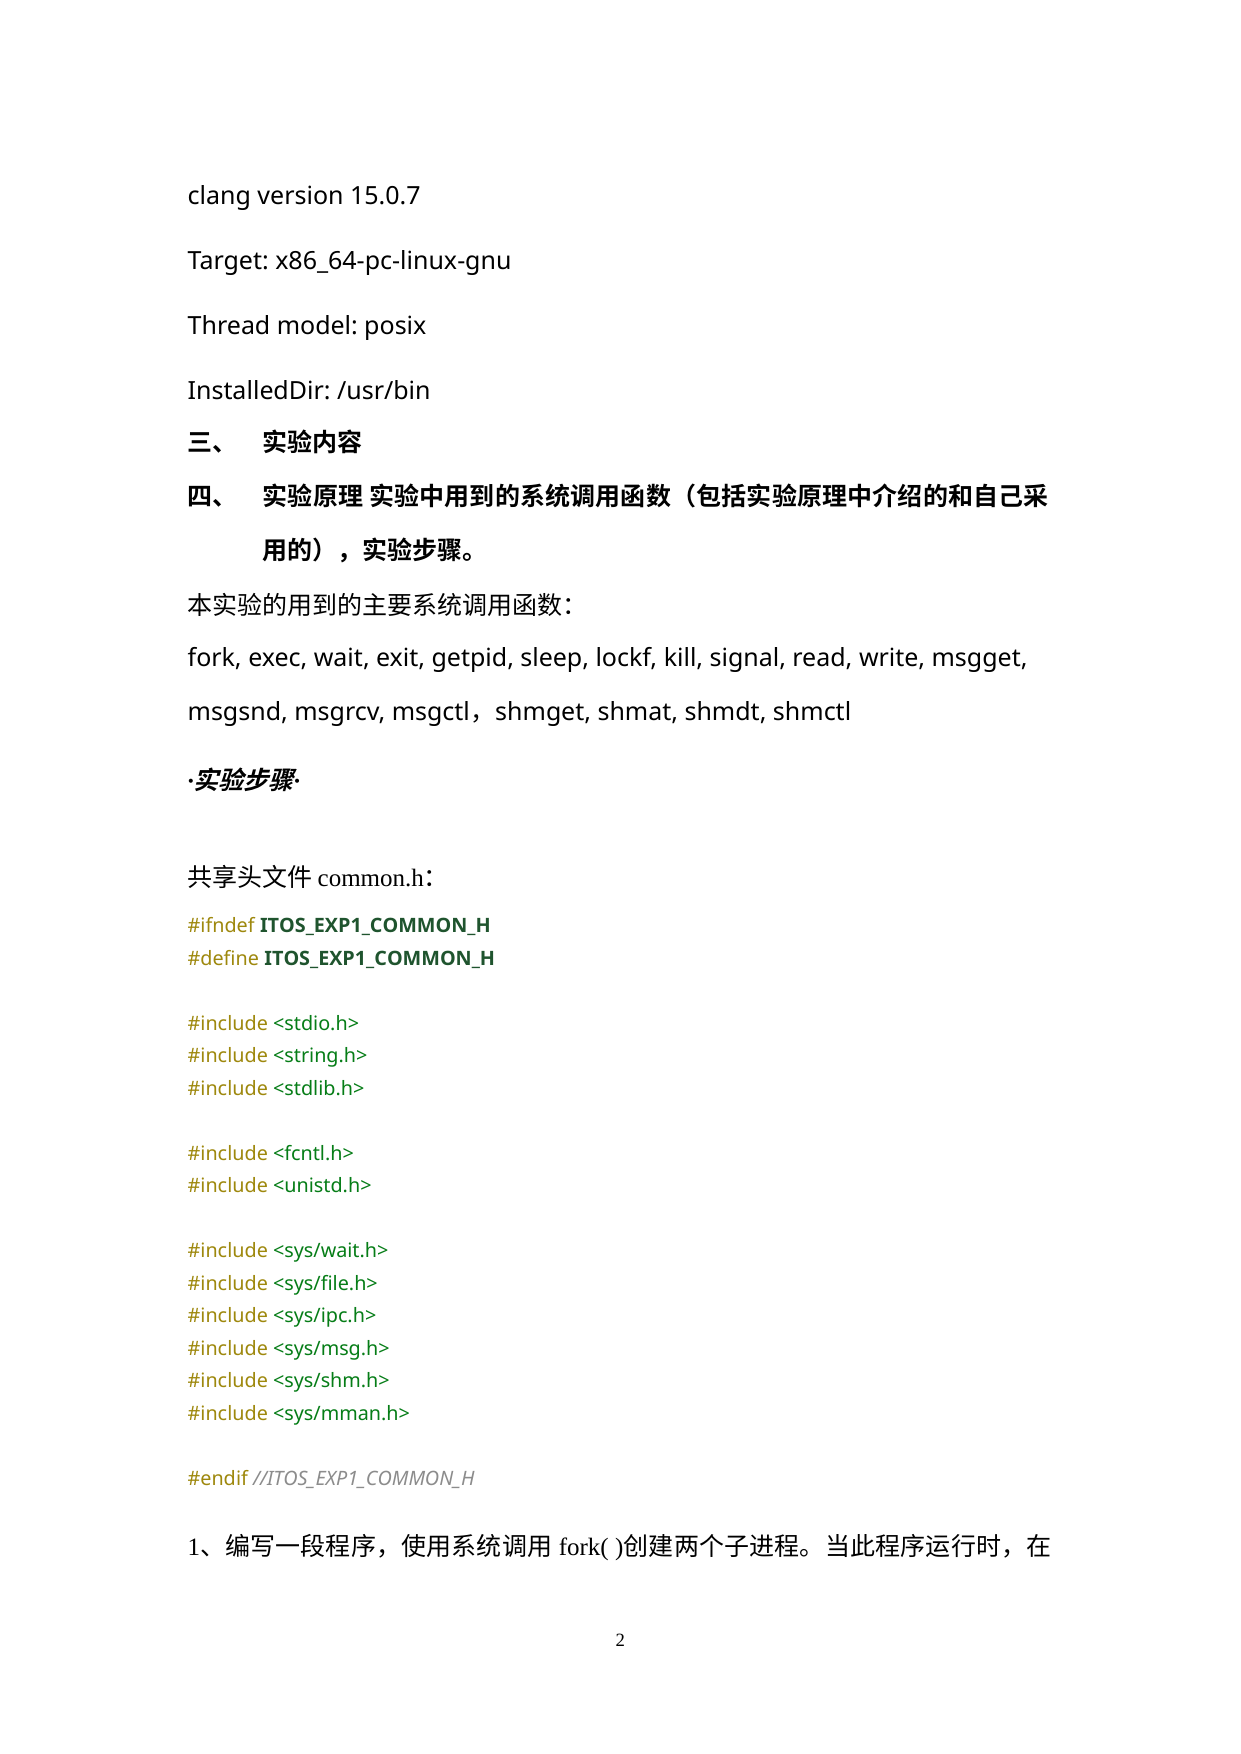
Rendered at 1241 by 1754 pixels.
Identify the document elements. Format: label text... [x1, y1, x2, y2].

text 共享头文件common.h： #ifndef ITOS_EXP1_COMMON_H #define ITOS_EXP1_COMMON_H #include <stdio.h> #include <string.h> #include <stdlib.h> #include <fcntl.h> #include <unistd.h> #include <sys/wait.h> #include <sys/file.h> #include <sys/ipc.h> #include <sys/msg.h> #include <sys/shm.h> #include <sys/mman.h> #endif //ITOS_EXP1_COMMON_H [187, 843, 1053, 1493]
list 编写一段程序，使用系统调用fork( )创建两个子进程。当此程序运行时，在系统中有一个父进程和两个子进程并发执行，观察实验结果并分析原因。 [187, 1526, 1053, 1562]
text 本实验的用到的主要系统调用函数： [187, 585, 1053, 621]
text ·实验步骤· [187, 746, 1053, 811]
text InstalledDir: /usr/bin [187, 357, 1053, 422]
list 实验原理 实验中用到的系统调用函数（包括实验原理中介绍的和自己采用的），实验步骤。 [187, 476, 1053, 567]
list 实验内容 [187, 422, 1053, 458]
text Thread model: posix [187, 292, 1053, 357]
text fork, exec, wait, exit, getpid, sleep, lockf, kill, signal, read, write, msgget, msgsnd, msgrcv, msgctl，shmget, shmat, shmdt, shmctl [187, 639, 1053, 728]
text Target: x86_64-pc-linux-gnu [187, 227, 1053, 292]
text clang version 15.0.7 [187, 162, 1053, 227]
